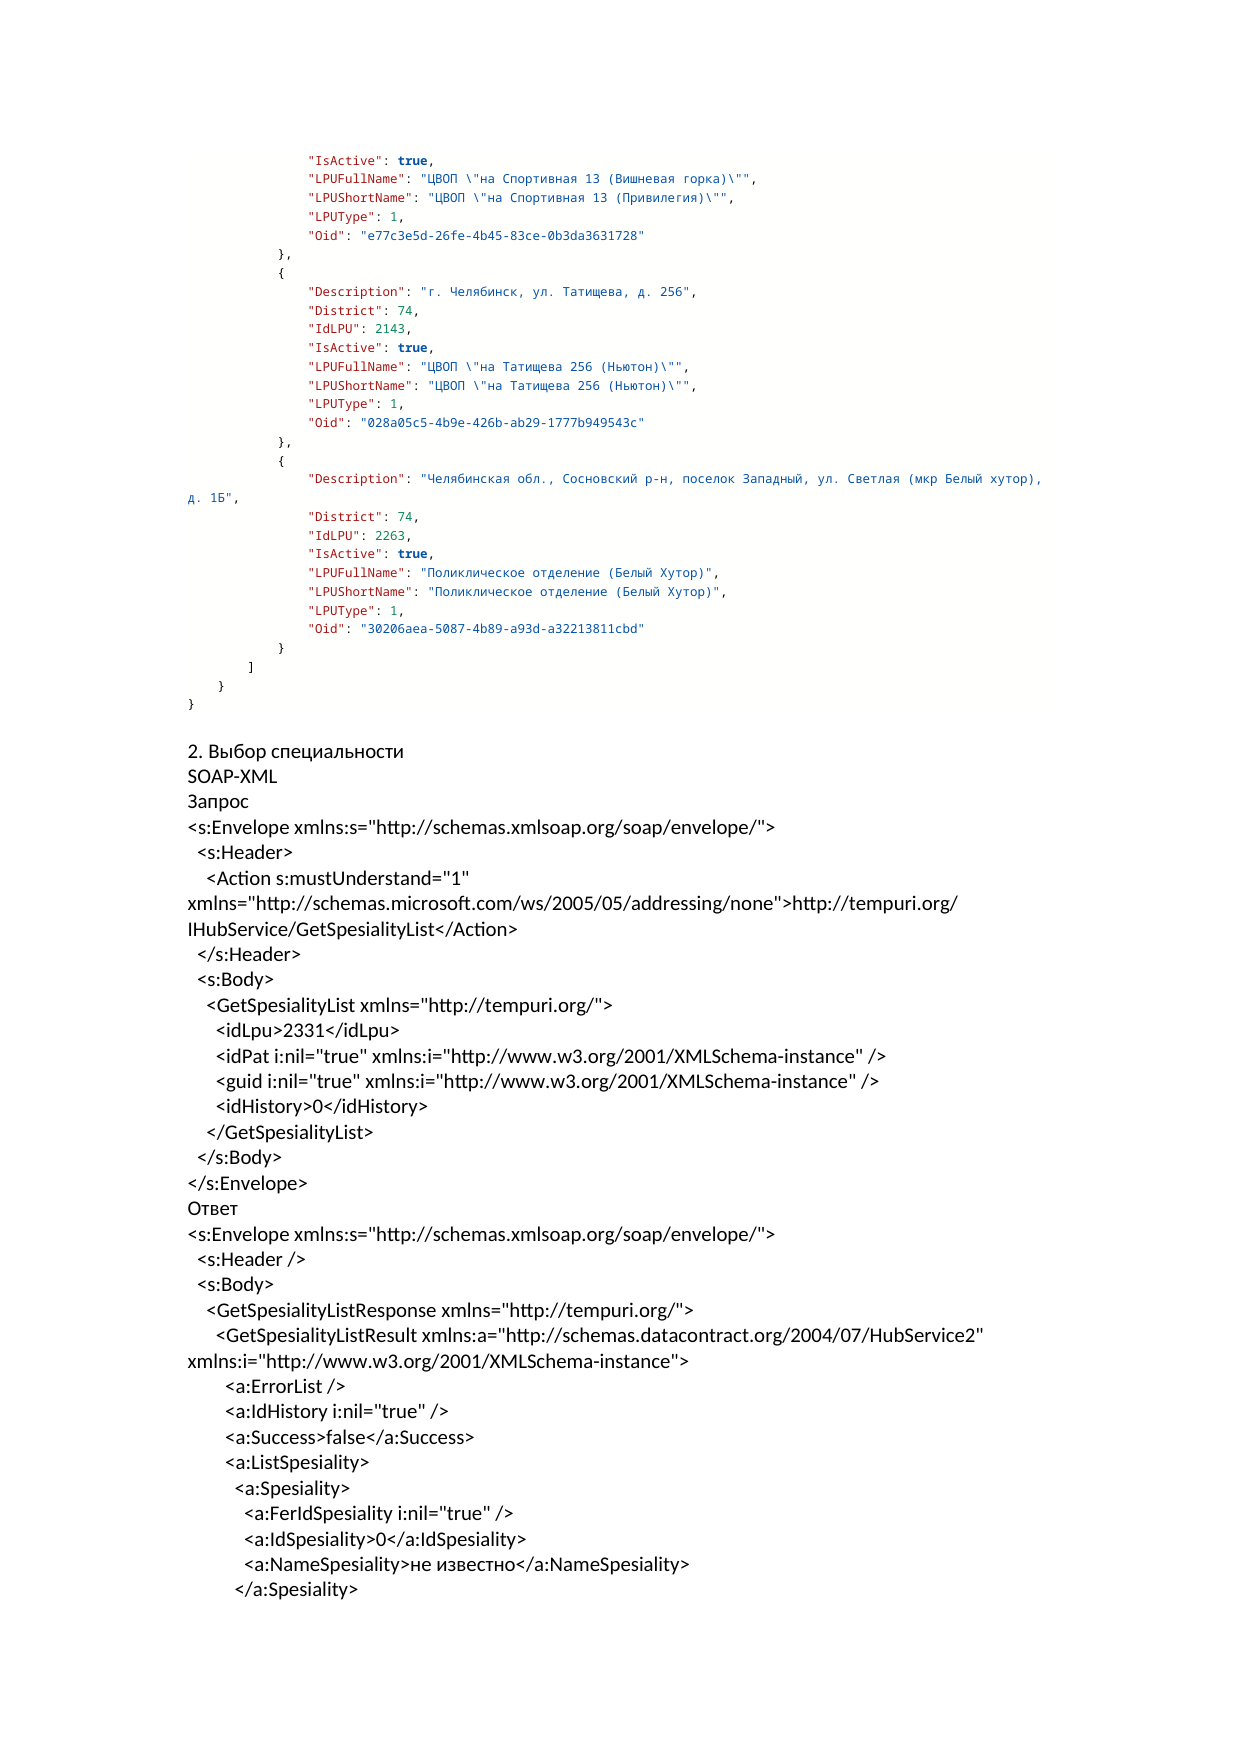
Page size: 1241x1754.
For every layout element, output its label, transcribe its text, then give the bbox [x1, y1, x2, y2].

text { [187, 450, 1053, 469]
list SOAP-XML [187, 763, 1053, 789]
text "IsActive": true, [187, 150, 1053, 169]
text "IsActive": true, [187, 544, 1053, 562]
text }, [187, 431, 1053, 450]
text "Oid": "028a05c5-4b9e-426b-ab29-1777b949543c" [187, 412, 1053, 431]
text } [187, 637, 1053, 656]
text "LPUType": 1, [187, 600, 1053, 619]
list </s:Header> [187, 941, 1053, 967]
text "IsActive": true, [187, 337, 1053, 356]
text "LPUType": 1, [187, 394, 1053, 412]
list <a:NameSpesiality>не известно</a:NameSpesiality> [187, 1551, 1053, 1577]
text "LPUFullName": "ЦВОП \"на Спортивная 13 (Вишневая горка)\"", [187, 169, 1053, 187]
list <a:Success>false</a:Success> [187, 1424, 1053, 1449]
list Выбор специальности [187, 738, 1053, 763]
text "LPUType": 1, [187, 206, 1053, 225]
list <a:IdSpesiality>0</a:IdSpesiality> [187, 1526, 1053, 1551]
list <a:ListSpesiality> [187, 1449, 1053, 1475]
text }, [187, 244, 1053, 262]
list <a:IdHistory i:nil="true" /> [187, 1399, 1053, 1424]
list <idHistory>0</idHistory> [187, 1094, 1053, 1119]
list <s:Body> [187, 967, 1053, 992]
list <a:Spesiality> [187, 1475, 1053, 1500]
list Запрос [187, 789, 1053, 814]
list <Action s:mustUnderstand="1" xmlns="http://schemas.microsoft.com/ws/2005/05/addressing/none">http://tempuri.org/IHubService/GetSpesialityList</Action> [187, 865, 1053, 941]
list <guid i:nil="true" xmlns:i="http://www.w3.org/2001/XMLSchema-instance" /> [187, 1068, 1053, 1094]
list <s:Body> [187, 1272, 1053, 1297]
text "Oid": "e77c3e5d-26fe-4b45-83ce-0b3da3631728" [187, 225, 1053, 244]
text "District": 74, [187, 300, 1053, 319]
list <s:Envelope xmlns:s="http://schemas.xmlsoap.org/soap/envelope/"> [187, 814, 1053, 839]
text { [187, 262, 1053, 281]
list <GetSpesialityListResult xmlns:a="http://schemas.datacontract.org/2004/07/HubService2" xmlns:i="http://www.w3.org/2001/XMLSchema-instance"> [187, 1322, 1053, 1373]
text ] [187, 656, 1053, 675]
list <a:FerIdSpesiality i:nil="true" /> [187, 1500, 1053, 1526]
list <s:Header /> [187, 1246, 1053, 1272]
text "IdLPU": 2263, [187, 525, 1053, 544]
text "LPUShortName": "ЦВОП \"на Спортивная 13 (Привилегия)\"", [187, 187, 1053, 206]
text "District": 74, [187, 506, 1053, 525]
text "LPUFullName": "Поликлическое отделение (Белый Хутор)", [187, 562, 1053, 581]
text } [187, 694, 1053, 712]
list <a:ErrorList /> [187, 1373, 1053, 1399]
list <GetSpesialityList xmlns="http://tempuri.org/"> [187, 992, 1053, 1017]
text "LPUShortName": "ЦВОП \"на Татищева 256 (Ньютон)\"", [187, 375, 1053, 394]
text "Description": "Челябинская обл., Сосновский р-н, поселок Западный, ул. Светлая (мкр Белый хутор), д. 1Б", [187, 469, 1053, 506]
list <GetSpesialityListResponse xmlns="http://tempuri.org/"> [187, 1297, 1053, 1322]
list <s:Header> [187, 839, 1053, 865]
text "LPUShortName": "Поликлическое отделение (Белый Хутор)", [187, 581, 1053, 600]
text "Description": "г. Челябинск, ул. Татищева, д. 256", [187, 281, 1053, 300]
list </s:Body> [187, 1144, 1053, 1170]
text "LPUFullName": "ЦВОП \"на Татищева 256 (Ньютон)\"", [187, 356, 1053, 375]
list </GetSpesialityList> [187, 1119, 1053, 1144]
list Ответ [187, 1195, 1053, 1221]
list <idLpu>2331</idLpu> [187, 1017, 1053, 1043]
text } [187, 675, 1053, 694]
list <idPat i:nil="true" xmlns:i="http://www.w3.org/2001/XMLSchema-instance" /> [187, 1043, 1053, 1068]
list </s:Envelope> [187, 1170, 1053, 1195]
list </a:Spesiality> [187, 1577, 1053, 1602]
text "Oid": "30206aea-5087-4b89-a93d-a32213811cbd" [187, 619, 1053, 637]
text "IdLPU": 2143, [187, 319, 1053, 337]
list <s:Envelope xmlns:s="http://schemas.xmlsoap.org/soap/envelope/"> [187, 1221, 1053, 1246]
